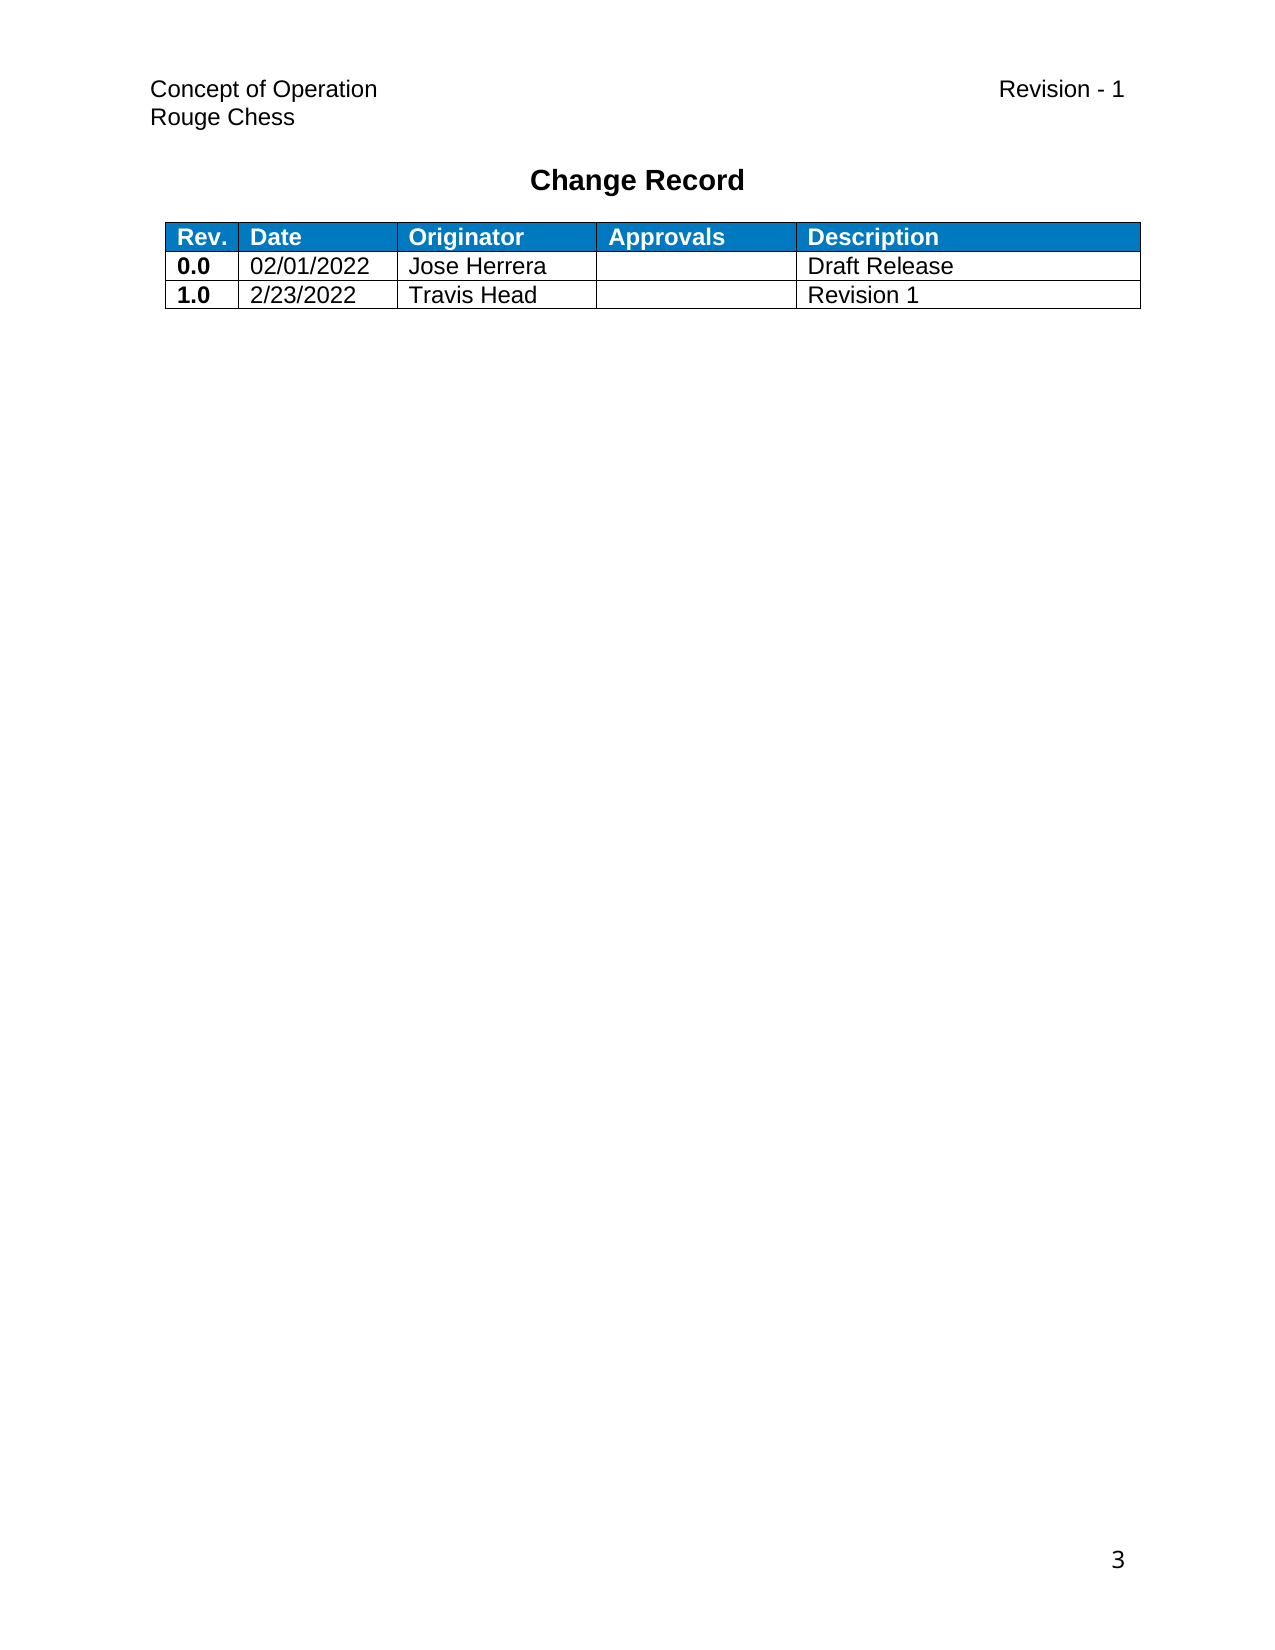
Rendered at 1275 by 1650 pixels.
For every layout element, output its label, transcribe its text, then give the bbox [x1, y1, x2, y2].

table_header Originator [398, 223, 596, 251]
table_cell Revision 1 [797, 281, 1140, 308]
table_cell 1.0 [166, 281, 238, 308]
text Change Record [150, 163, 1125, 196]
table_header Description [797, 223, 1140, 251]
table_cell 0.0 [166, 252, 238, 279]
table_header Rev. [166, 223, 238, 251]
table_cell Draft Release [797, 252, 1140, 279]
table_cell Travis Head [398, 281, 596, 308]
table_cell 2/23/2022 [239, 281, 397, 308]
table_cell [597, 252, 796, 279]
table_cell [597, 281, 796, 308]
table_header Approvals [597, 223, 796, 251]
table_cell 02/01/2022 [239, 252, 397, 279]
table_header Date [239, 223, 397, 251]
table_cell Jose Herrera [398, 252, 596, 279]
